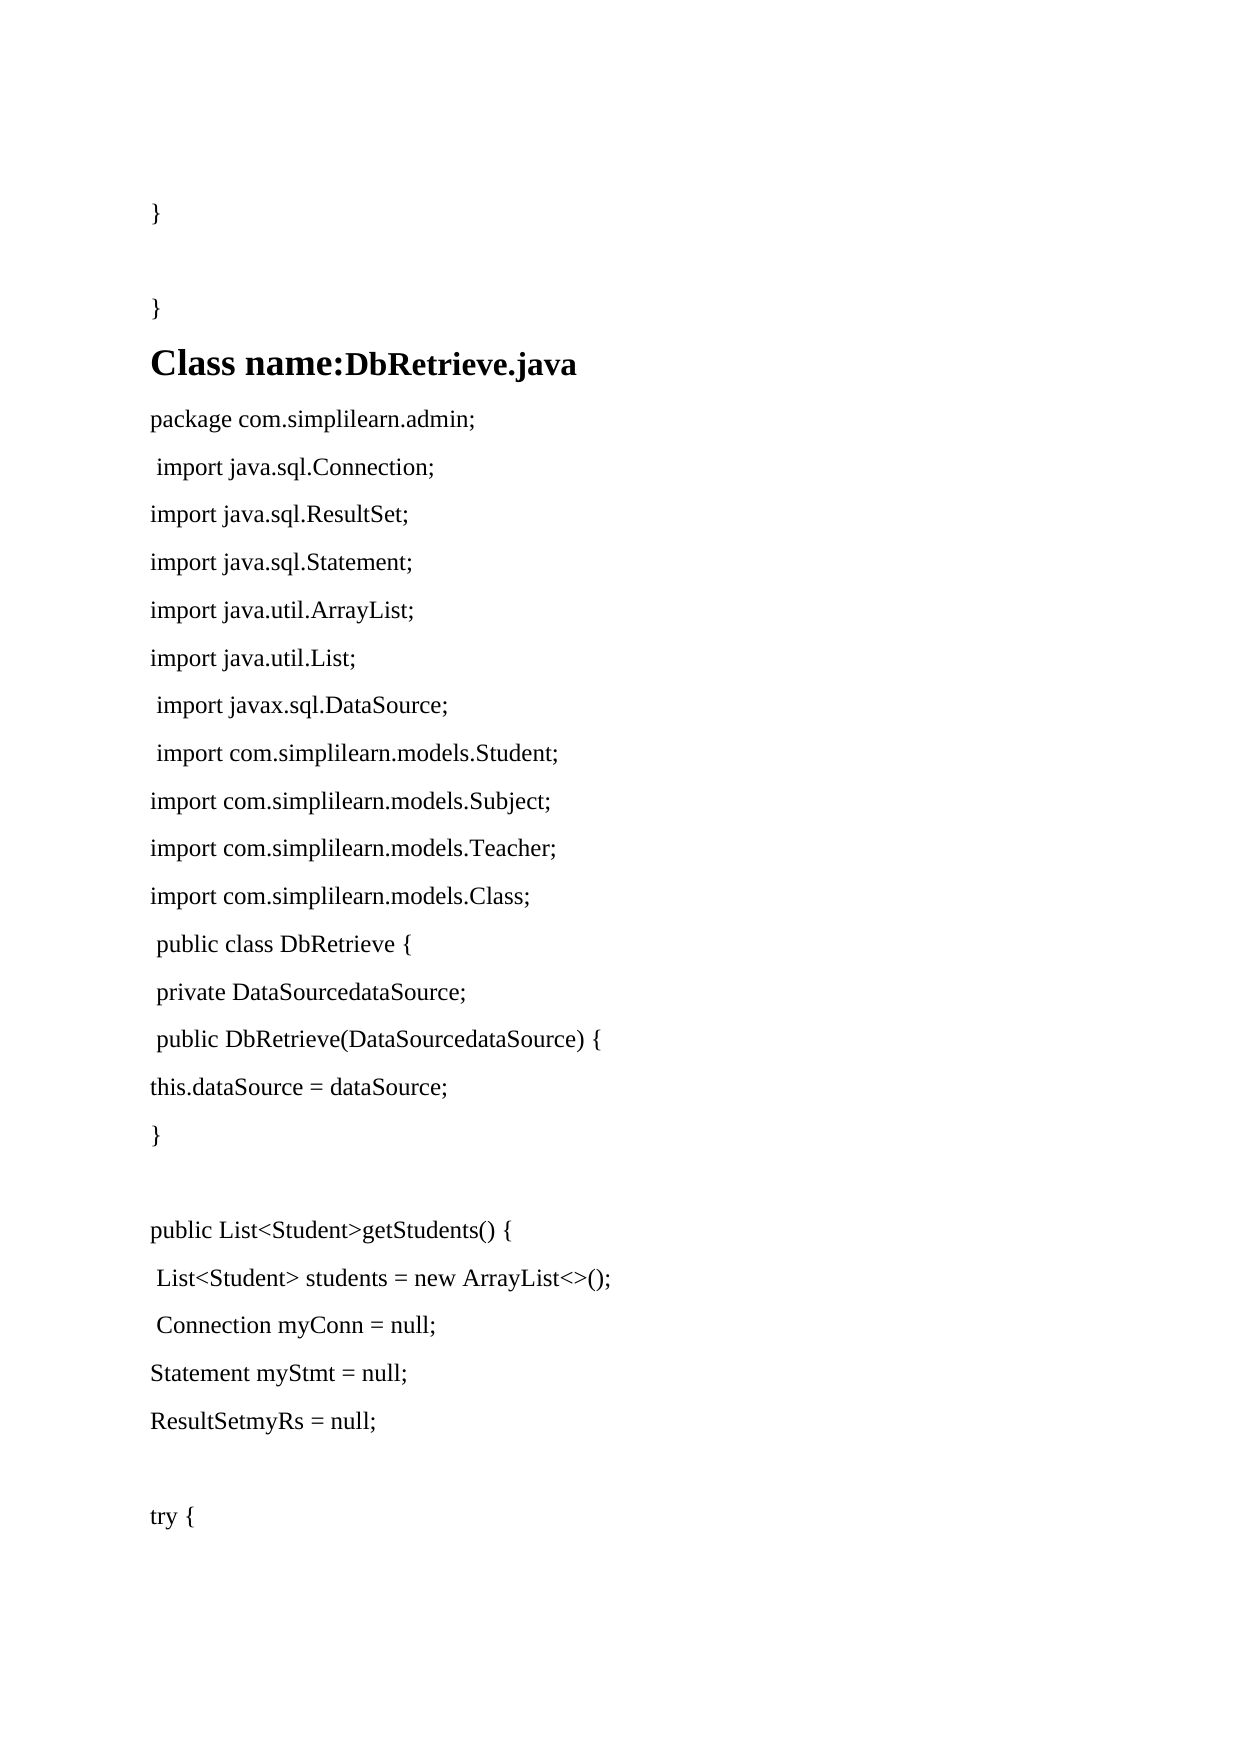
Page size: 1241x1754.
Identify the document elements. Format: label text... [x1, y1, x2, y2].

text package com.simplilearn.admin; [150, 404, 1090, 433]
text public DbRetrieve(DataSourcedataSource) { [150, 1024, 1090, 1053]
text ResultSetmyRs = null; [150, 1406, 1090, 1435]
text import com.simplilearn.models.Class; [150, 881, 1090, 910]
text } [150, 1120, 1090, 1148]
text import com.simplilearn.models.Subject; [150, 786, 1090, 814]
text public class DbRetrieve { [150, 929, 1090, 958]
text List<Student> students = new ArrayList<>(); [150, 1263, 1090, 1292]
text Class name:DbRetrieve.java [150, 341, 1090, 384]
text import java.util.ArrayList; [150, 595, 1090, 624]
text this.dataSource = dataSource; [150, 1072, 1090, 1101]
text } [150, 198, 1090, 226]
text import javax.sql.DataSource; [150, 690, 1090, 719]
text Connection myConn = null; [150, 1311, 1090, 1339]
text import com.simplilearn.models.Teacher; [150, 833, 1090, 862]
text import java.util.List; [150, 643, 1090, 671]
text import java.sql.Connection; [150, 452, 1090, 481]
text Statement myStmt = null; [150, 1358, 1090, 1387]
text public List<Student>getStudents() { [150, 1215, 1090, 1244]
text import com.simplilearn.models.Student; [150, 738, 1090, 767]
text } [150, 293, 1090, 322]
text import java.sql.Statement; [150, 547, 1090, 576]
text import java.sql.ResultSet; [150, 499, 1090, 528]
text private DataSourcedataSource; [150, 977, 1090, 1005]
text try { [150, 1501, 1090, 1530]
